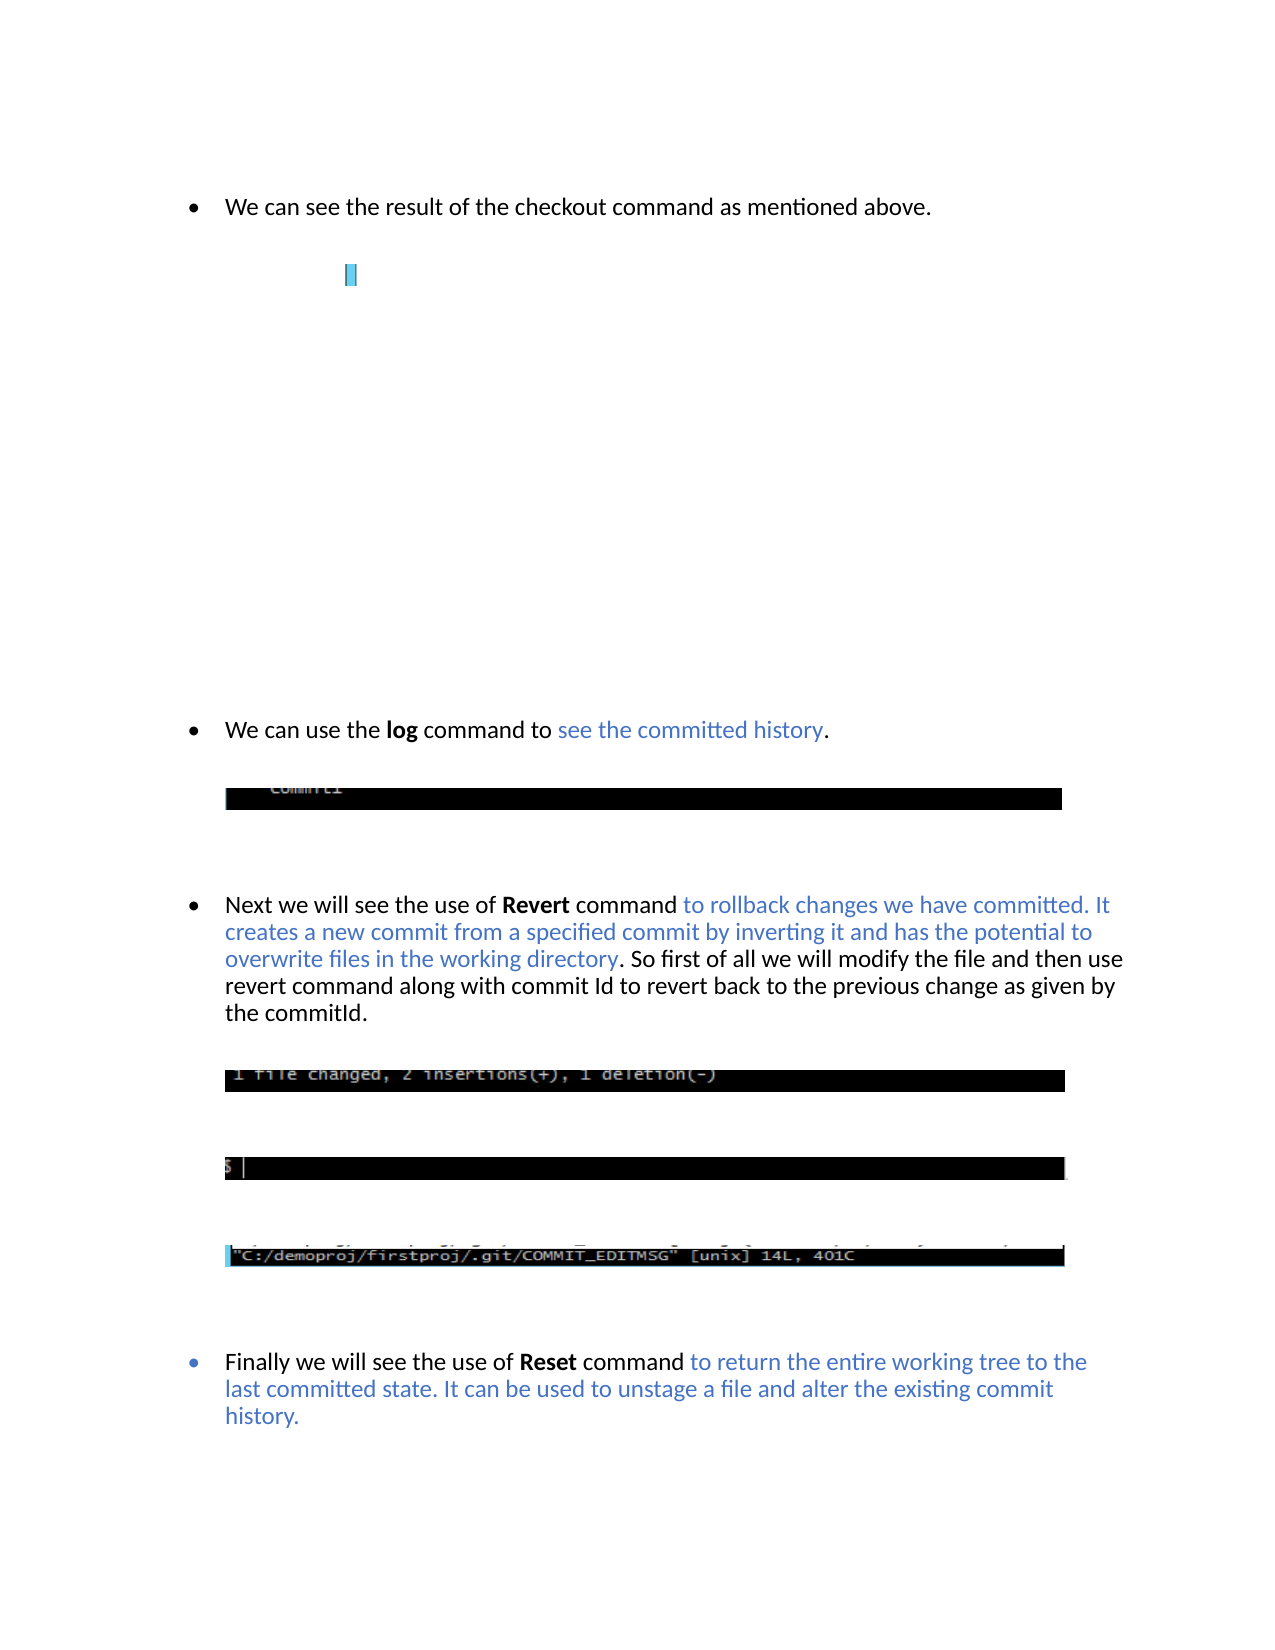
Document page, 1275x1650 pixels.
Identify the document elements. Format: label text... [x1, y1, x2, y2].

list We can see the result of the checkout command as mentioned above. [187, 194, 1125, 221]
list We can use the log command to see the committed history. [187, 717, 1125, 744]
list Next we will see the use of Revert command to rollback changes we have committed. It creates a new commit from a specified commit by inverting it and has the potential to overwrite files in the working directory. So first of all we will modify the file and then use revert command along with commit Id to revert back to the previous change as given by the commitId. [187, 892, 1125, 1027]
list Finally we will see the use of Reset command to return the entire working tree to the last committed state. It can be used to unstage a file and alter the existing commit history. [187, 1349, 1125, 1430]
